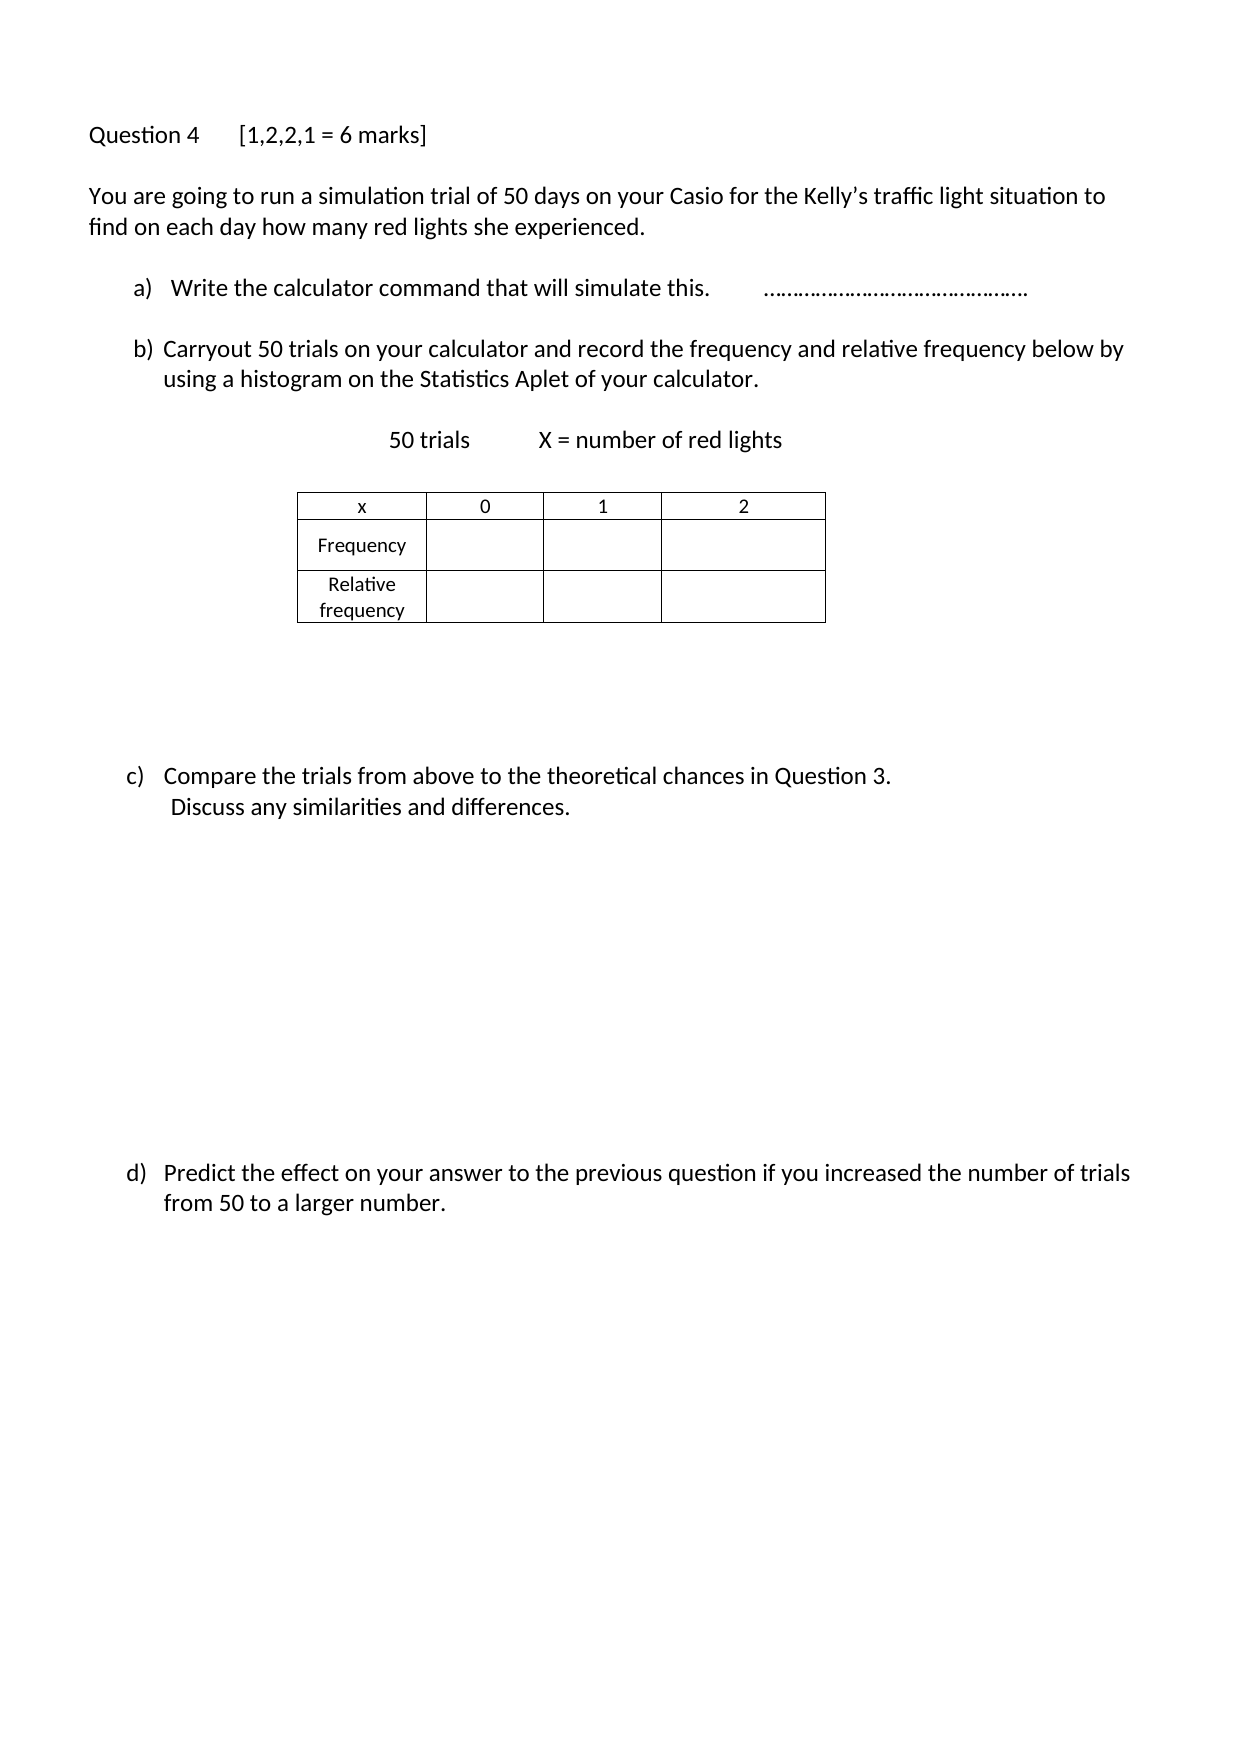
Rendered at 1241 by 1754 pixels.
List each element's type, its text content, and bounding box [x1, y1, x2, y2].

list Predict the effect on your answer to the previous question if you increased the number of trials from 50 to a larger number. [126, 1157, 1152, 1218]
list Discuss any similarities and differences. [171, 791, 1152, 821]
list Write the calculator command that will simulate this. ………………………………………. [133, 272, 1152, 302]
text You are going to run a simulation trial of 50 days on your Casio for the Kelly’s traffic light situation to find on each day how many red lights she experienced. [89, 180, 1152, 241]
text Question 4 [1,2,2,1 = 6 marks] [89, 119, 1152, 150]
text 50 trials X = number of red lights [89, 424, 1152, 455]
text b) Carryout 50 trials on your calculator and record the frequency and relative frequency below by using a histogram on the Statistics Aplet of your calculator. [133, 333, 1152, 394]
list Compare the trials from above to the theoretical chances in Question 3. [126, 760, 1152, 791]
